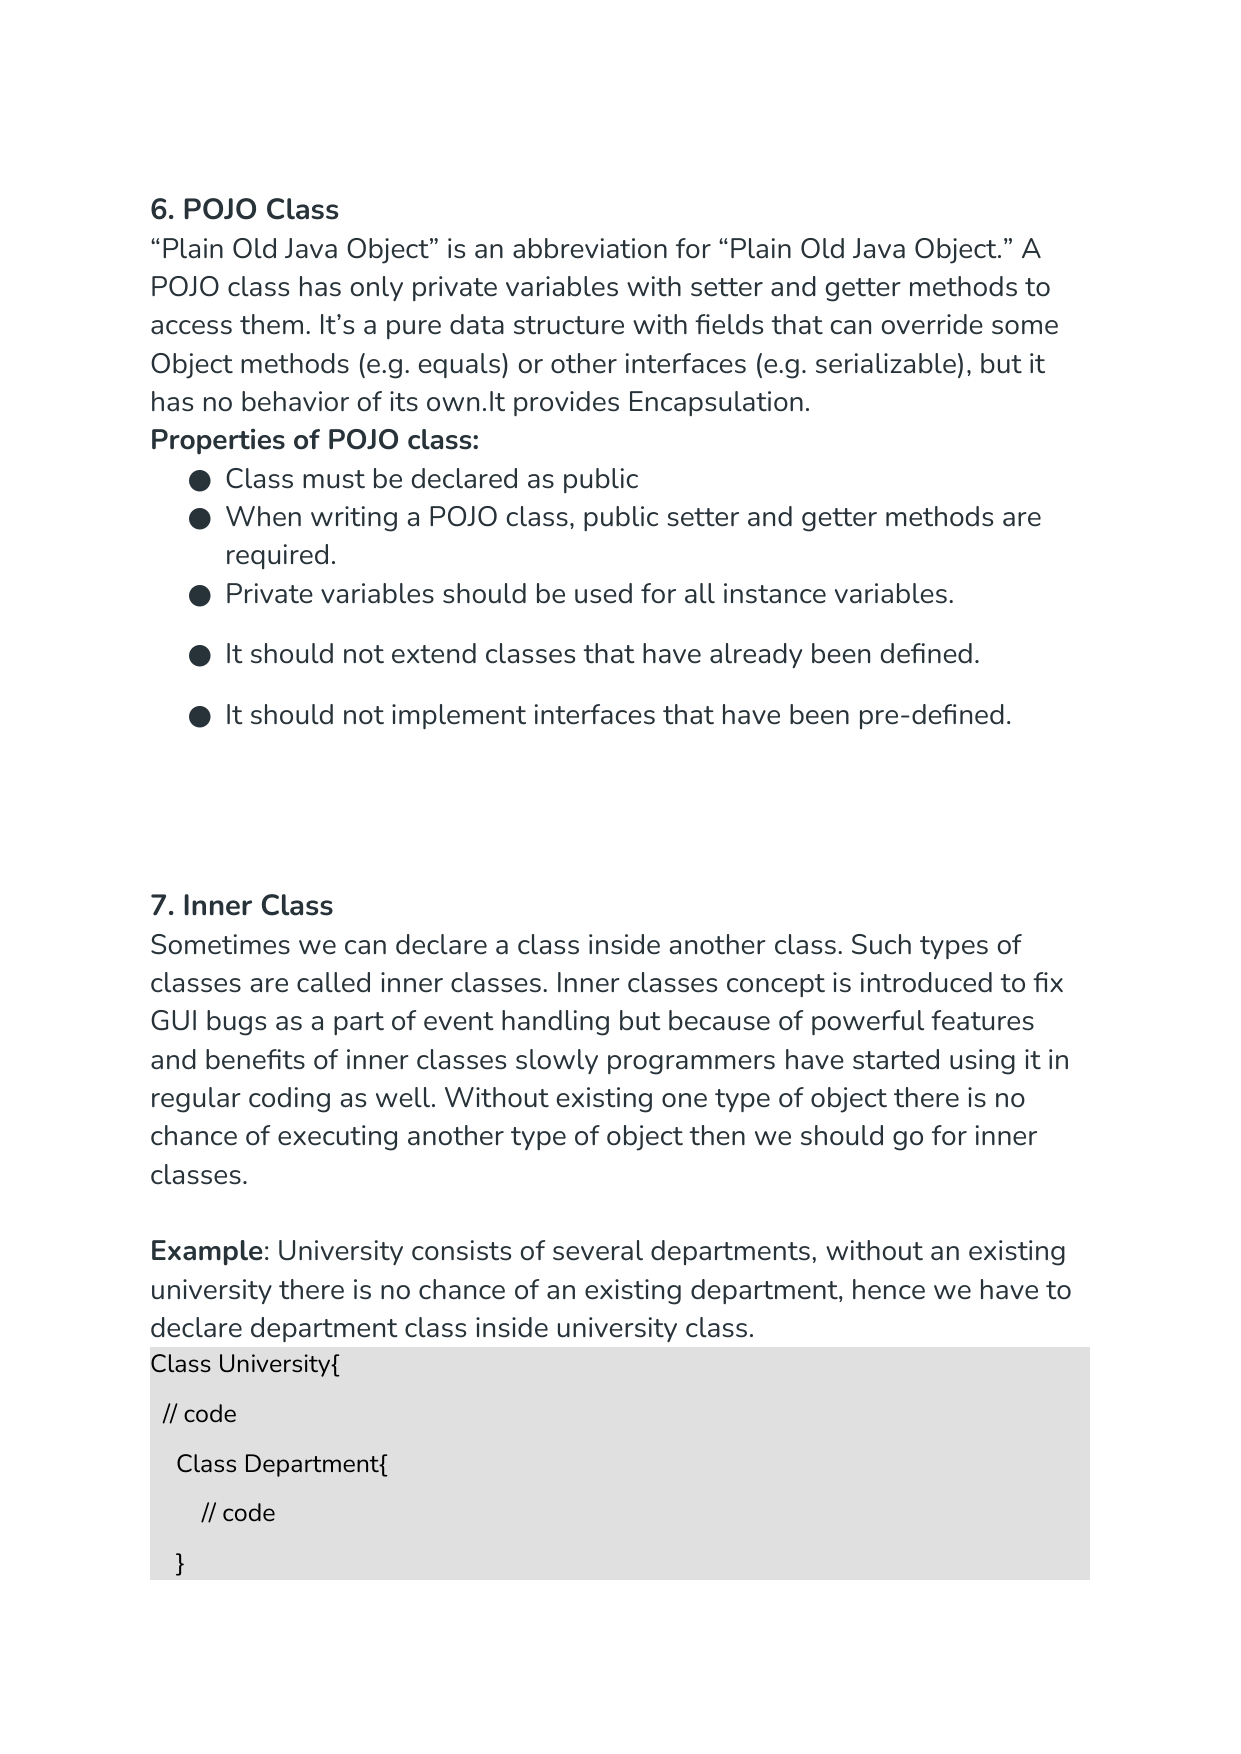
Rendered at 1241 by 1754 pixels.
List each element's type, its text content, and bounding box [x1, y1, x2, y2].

subtitle 7. Inner Class [150, 886, 1090, 926]
text 6. POJO Class [150, 190, 1090, 229]
list Class must be declared as public [187, 459, 1090, 498]
text Example: University consists of several departments, without an existing university there is no chance of an existing department, hence we have to declare department class inside university class. [150, 1232, 1090, 1347]
list It should not extend classes that have already been defined. [187, 635, 1090, 673]
list Private variables should be used for all instance variables. [187, 574, 1090, 613]
text Properties of POJO class: [150, 421, 1090, 459]
text } [150, 1546, 1090, 1580]
list When writing a POJO class, public setter and getter methods are required. [187, 498, 1090, 574]
text “Plain Old Java Object” is an abbreviation for “Plain Old Java Object.” A POJO class has only private variables with setter and getter methods to access them. It’s a pure data structure with fields that can override some Object methods (e.g. equals) or other interfaces (e.g. serializable), but it has no behavior of its own.It provides Encapsulation. [150, 229, 1090, 421]
list It should not implement interfaces that have been pre-defined. [187, 696, 1090, 734]
text Class Department{ [150, 1447, 1090, 1481]
text // code [150, 1397, 1090, 1431]
text // code [150, 1496, 1090, 1531]
text Sometimes we can declare a class inside another class. Such types of classes are called inner classes. Inner classes concept is introduced to fix GUI bugs as a part of event handling but because of powerful features and benefits of inner classes slowly programmers have started using it in regular coding as well. Without existing one type of object there is no chance of executing another type of object then we should go for inner classes. [150, 926, 1090, 1194]
text Class University{ [150, 1347, 1090, 1381]
